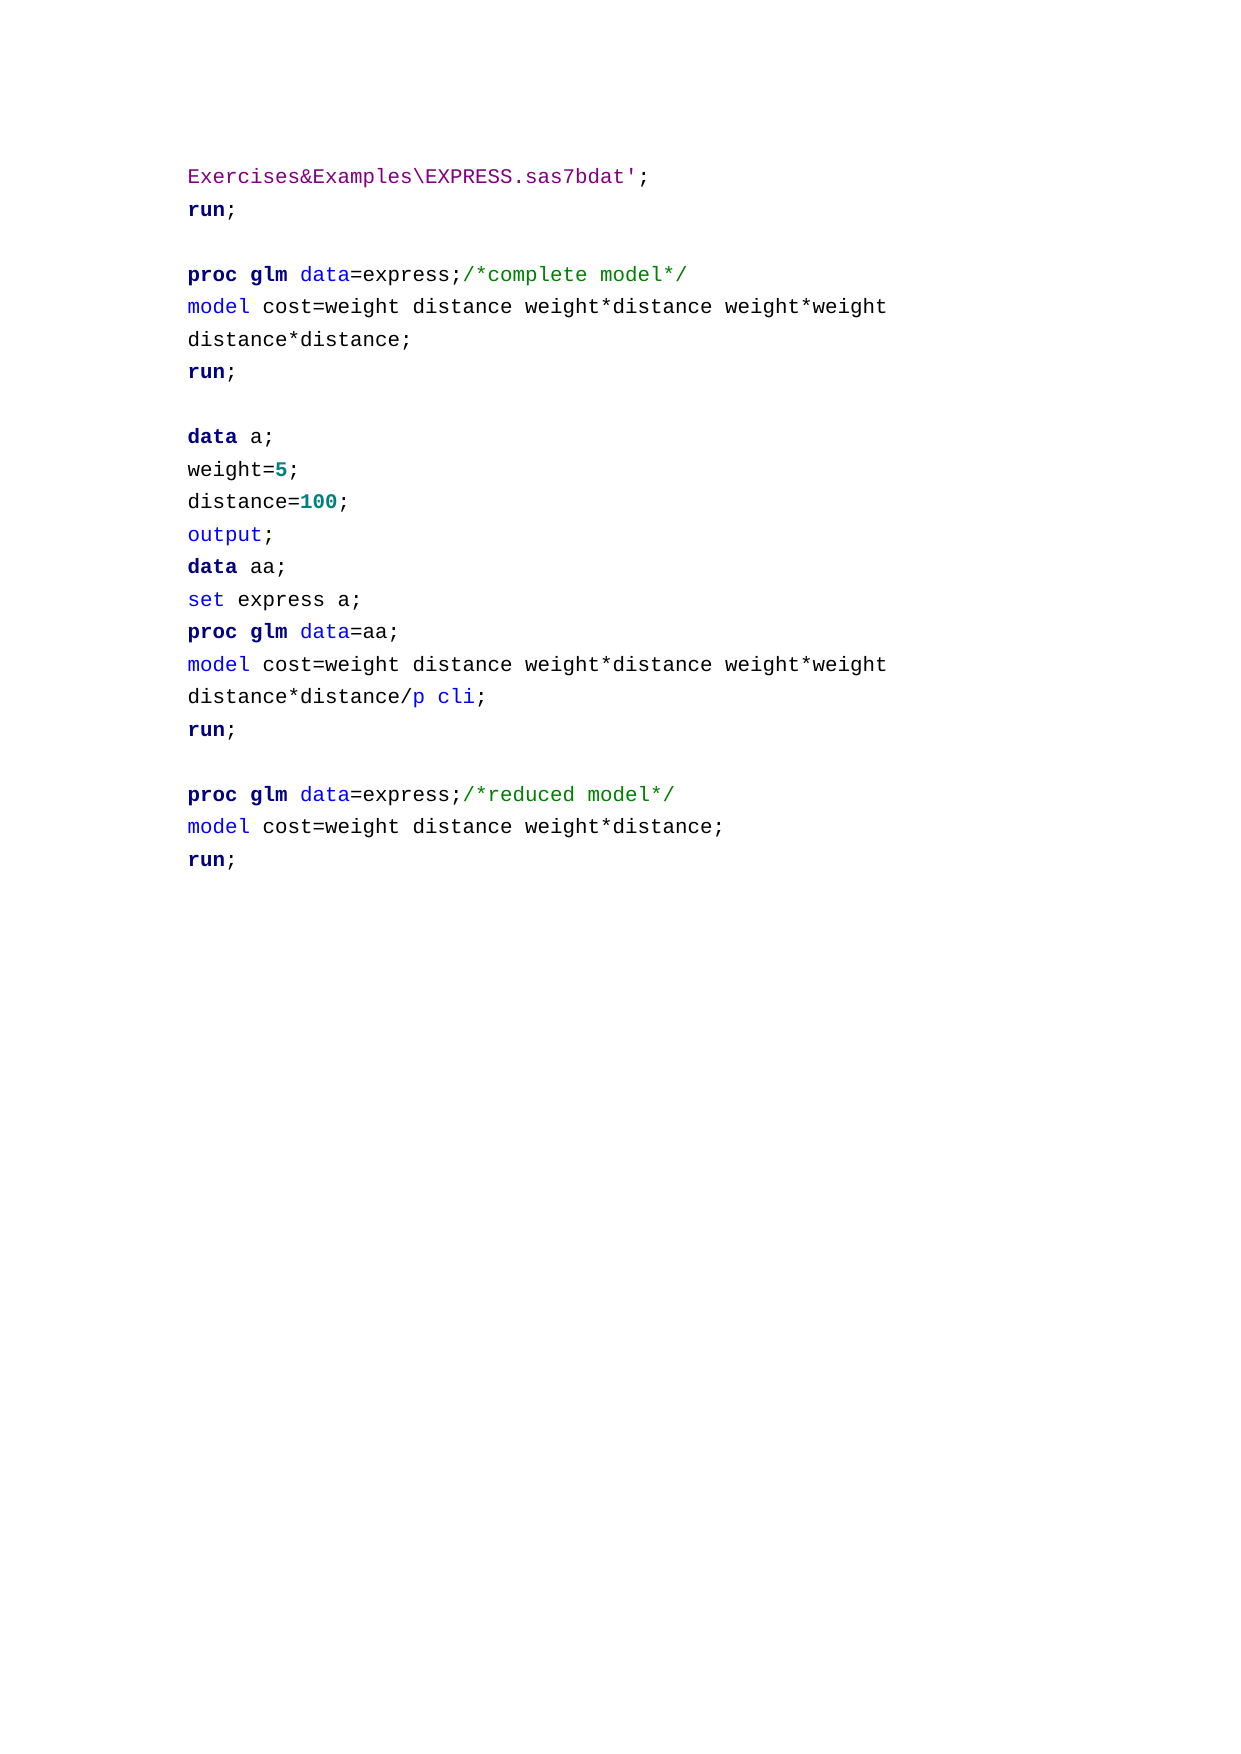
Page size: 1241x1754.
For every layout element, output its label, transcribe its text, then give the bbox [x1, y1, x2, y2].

text weight=5; [187, 454, 1053, 487]
text output; [187, 519, 1053, 552]
text run; [187, 714, 1053, 747]
text run; [187, 194, 1053, 227]
text data a; [187, 422, 1053, 454]
text model cost=weight distance weight*distance; [187, 812, 1053, 844]
text run; [187, 357, 1053, 389]
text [187, 162, 1053, 194]
text run; [187, 844, 1053, 877]
text distance=100; [187, 487, 1053, 519]
text model cost=weight distance weight*distance weight*weight distance*distance; [187, 292, 1053, 357]
text proc glm data=aa; [187, 617, 1053, 649]
text proc glm data=express;/*complete model*/ [187, 259, 1053, 292]
text set express a; [187, 584, 1053, 617]
text proc glm data=express;/*reduced model*/ [187, 779, 1053, 812]
text model cost=weight distance weight*distance weight*weight distance*distance/p cli; [187, 649, 1053, 714]
text data aa; [187, 552, 1053, 584]
